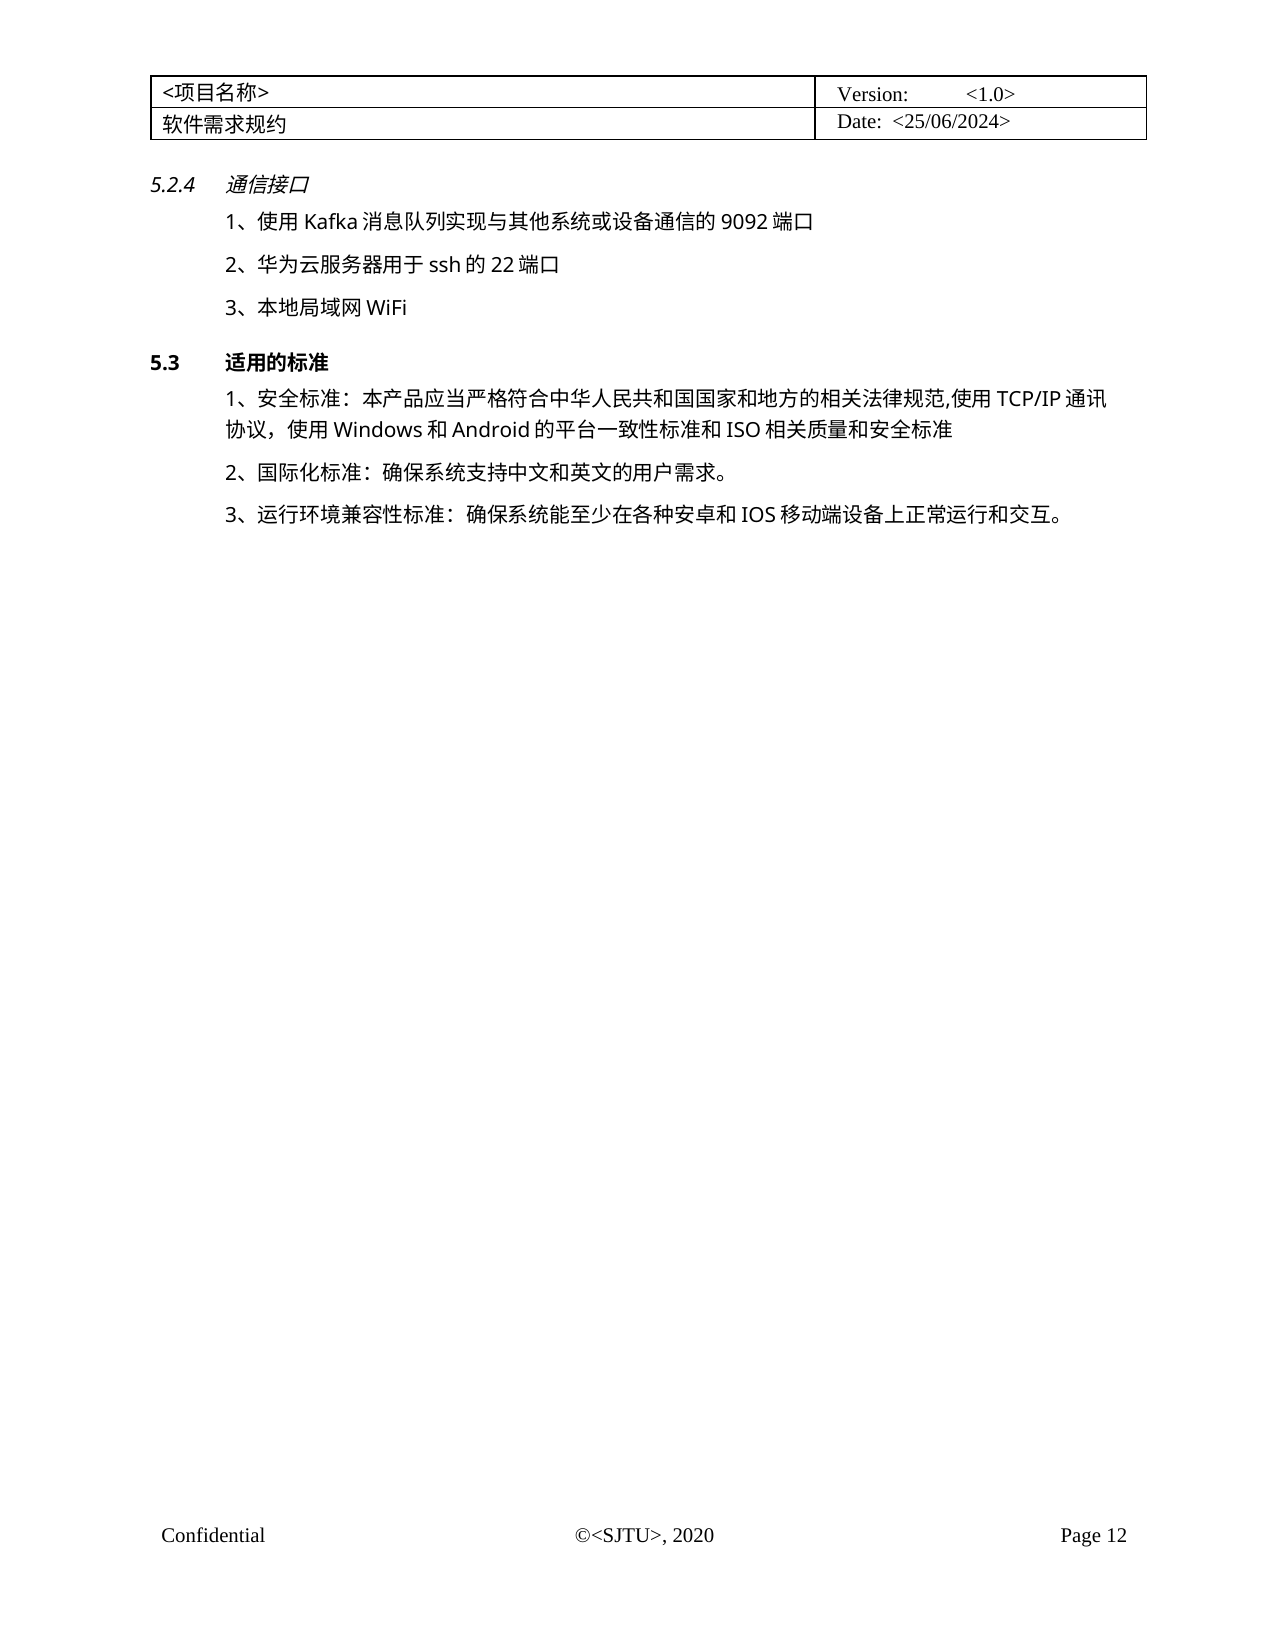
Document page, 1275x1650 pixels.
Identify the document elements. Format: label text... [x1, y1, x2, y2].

text 2、华为云服务器用于ssh的22端口 [225, 248, 1125, 278]
text 3、本地局域网WiFi [225, 291, 1125, 321]
subtitle 适用的标准 [150, 346, 1125, 376]
text 2、国际化标准：确保系统支持中文和英文的用户需求。 [225, 456, 1125, 486]
text 3、运行环境兼容性标准：确保系统能至少在各种安卓和IOS移动端设备上正常运行和交互。 [225, 499, 1125, 529]
text 1、安全标准：本产品应当严格符合中华人民共和国国家和地方的相关法律规范,使用TCP/IP通讯协议，使用Windows和Android的平台一致性标准和ISO相关质量和安全标准 [225, 383, 1125, 443]
subtitle 通信接口 [150, 169, 1125, 199]
text 1、使用Kafka消息队列实现与其他系统或设备通信的9092端口 [225, 205, 1125, 236]
